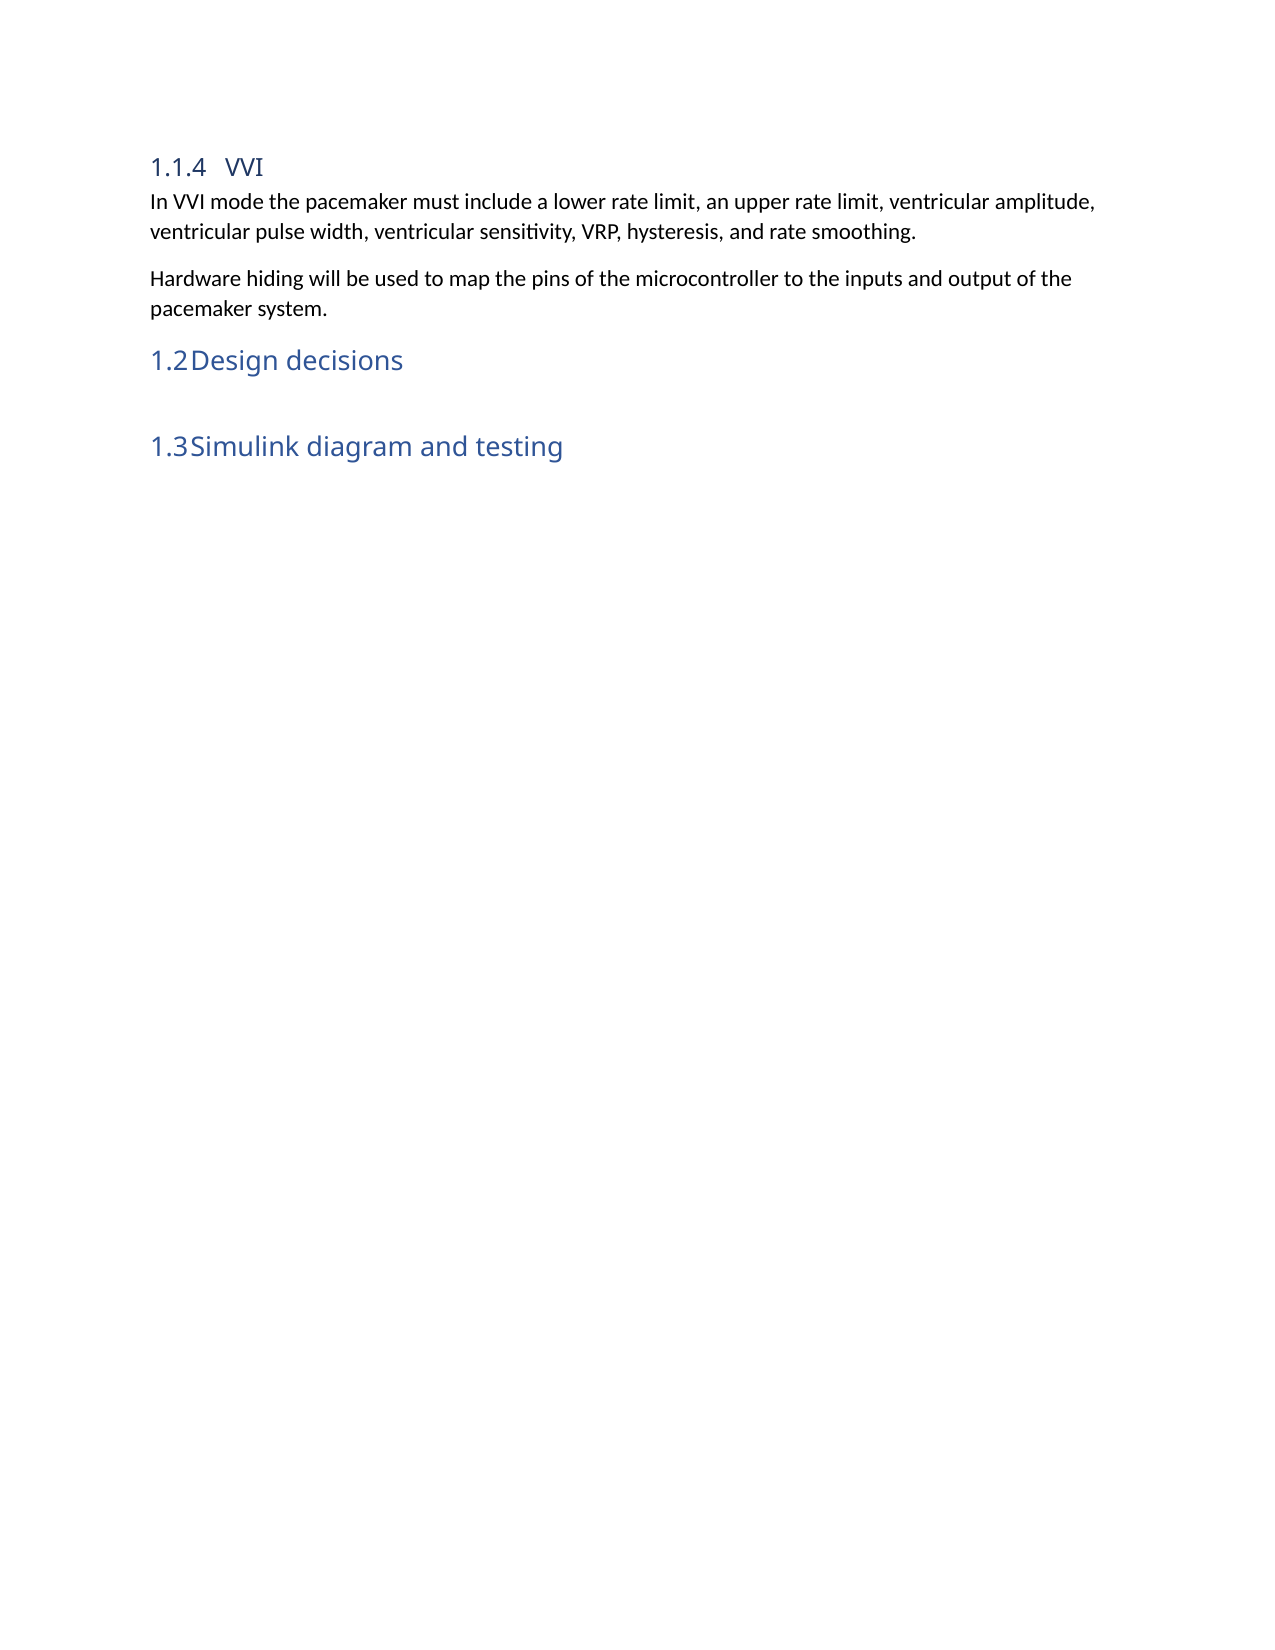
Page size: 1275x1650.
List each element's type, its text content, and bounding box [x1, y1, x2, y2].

text In VVI mode the pacemaker must include a lower rate limit, an upper rate limit, ventricular amplitude, ventricular pulse width, ventricular sensitivity, VRP, hysteresis, and rate smoothing. [150, 187, 1125, 245]
text Hardware hiding will be used to map the pins of the microcontroller to the inputs and output of the pacemaker system. [150, 264, 1125, 322]
subtitle VVI [150, 150, 1125, 184]
subtitle Simulink diagram and testing [150, 428, 1125, 464]
subtitle Design decisions [150, 341, 1125, 378]
